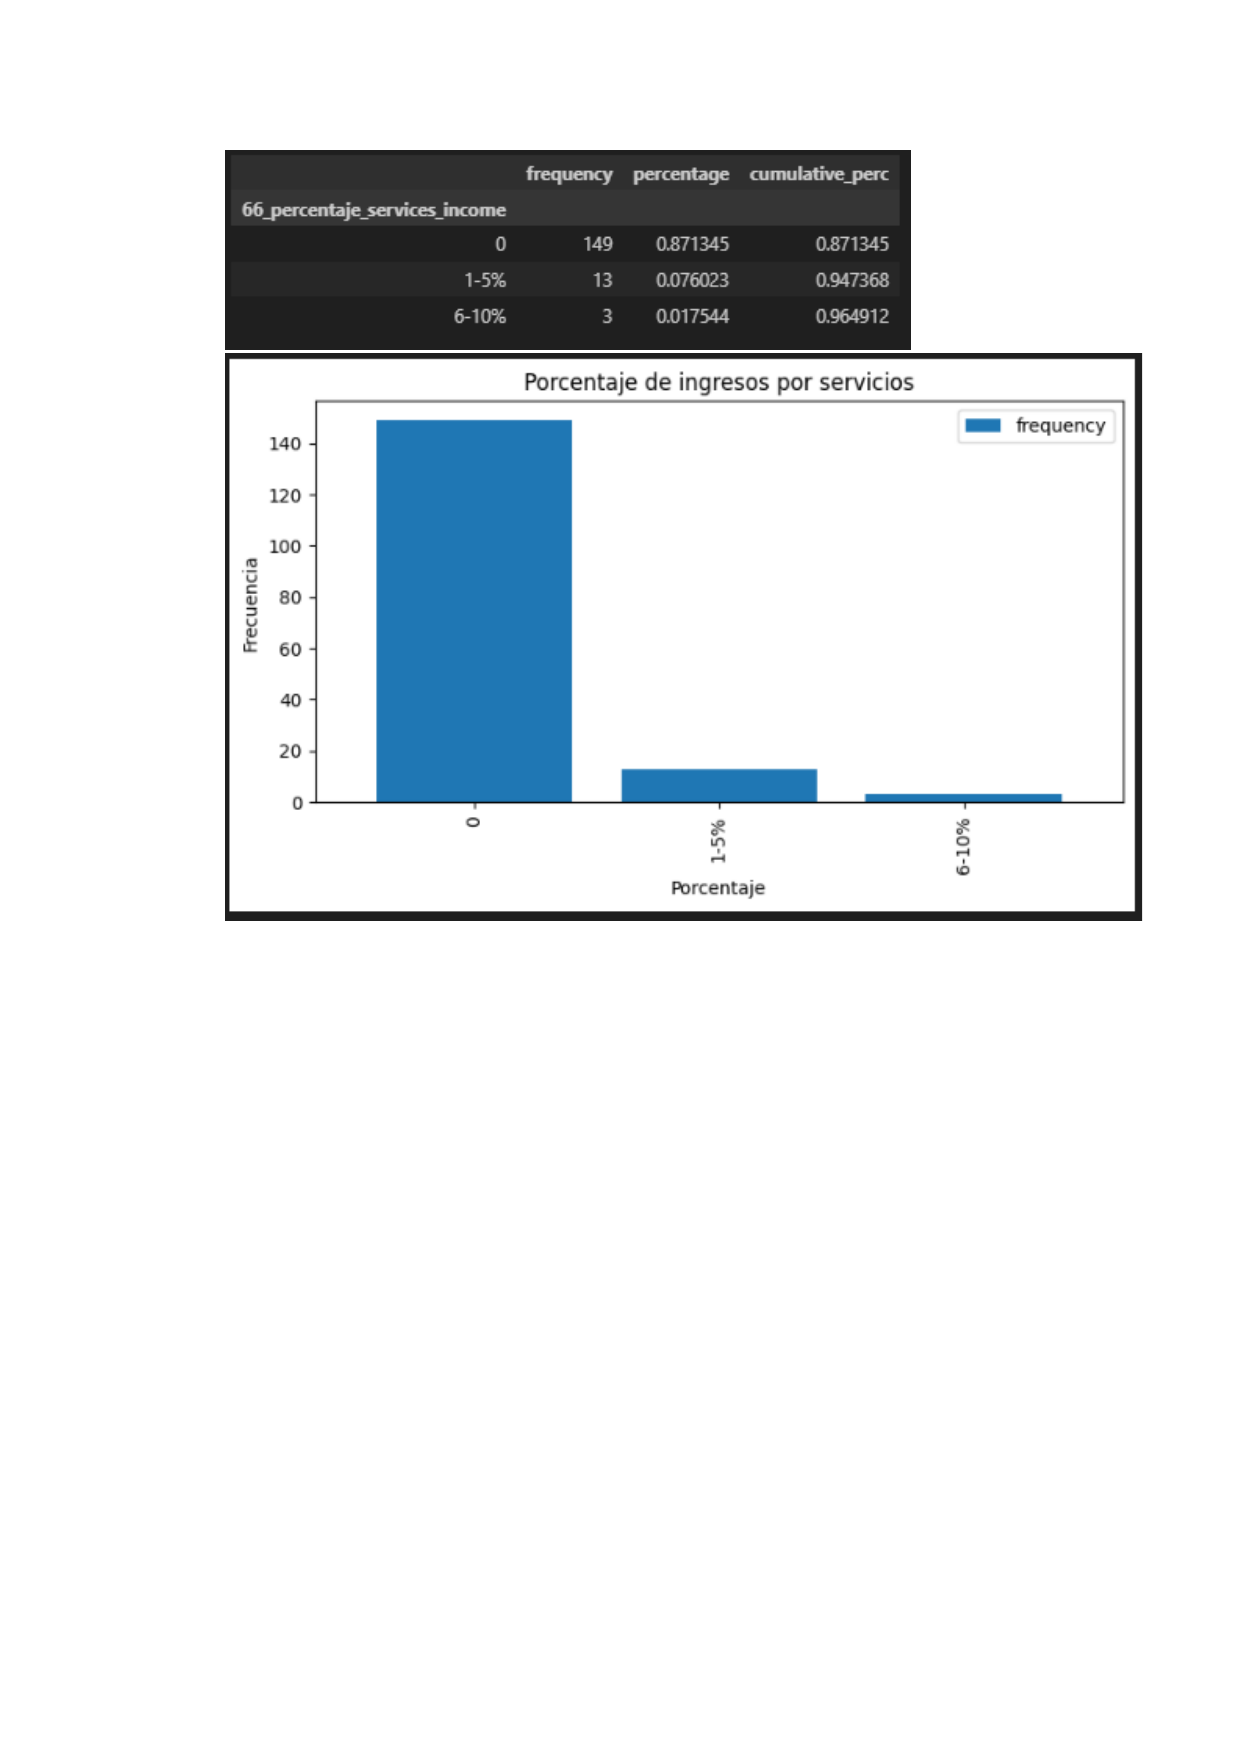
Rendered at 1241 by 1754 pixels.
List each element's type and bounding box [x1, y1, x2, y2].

picture [225, 353, 1143, 921]
picture [225, 150, 911, 350]
